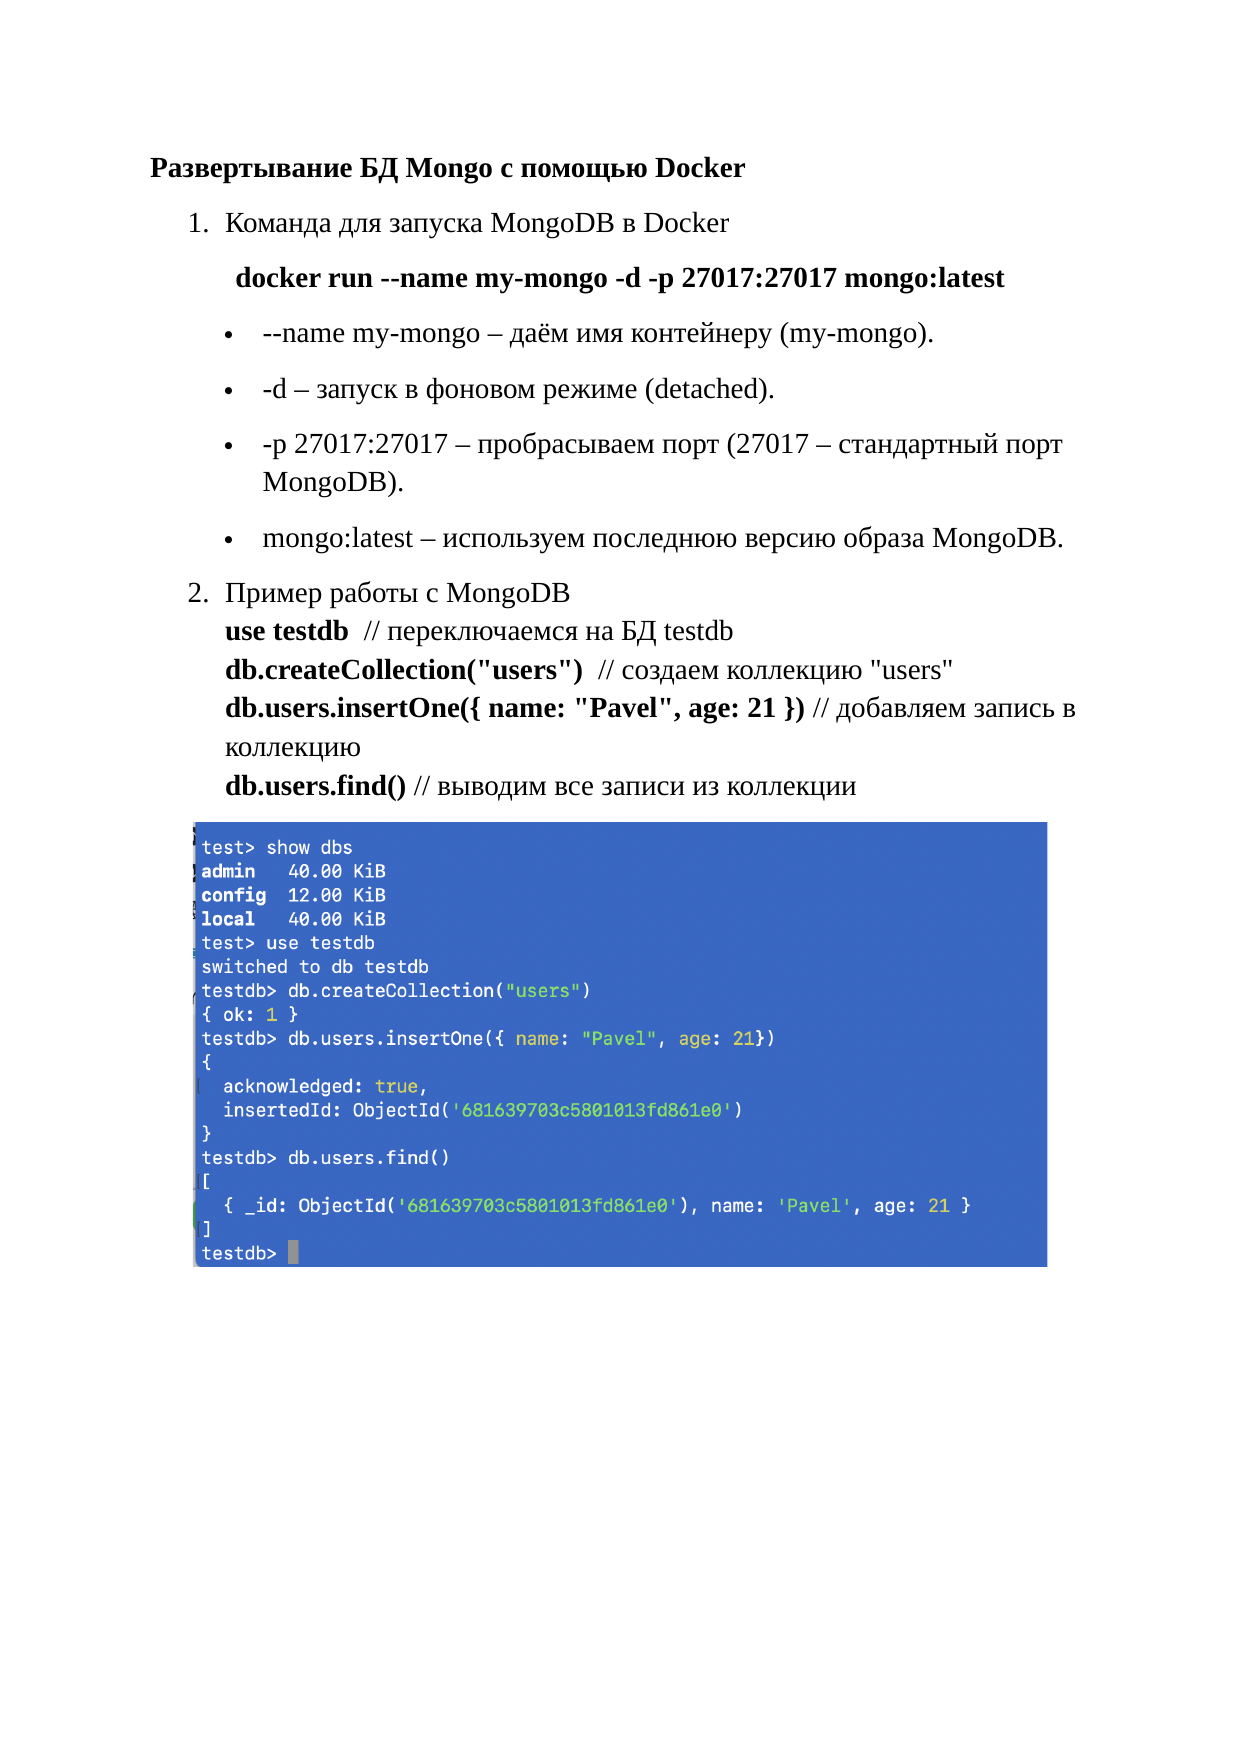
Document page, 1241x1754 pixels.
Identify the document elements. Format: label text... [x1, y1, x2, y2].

text docker run --name my-mongo -d -p 27017:27017 mongo:latest [150, 260, 1090, 294]
list db.createCollection("users") // создаем коллекцию "users" [225, 652, 1090, 686]
list db.users.find() // выводим все записи из коллекции [225, 768, 1090, 801]
list db.users.insertOne({ name: "Pavel", age: 21 }) // добавляем запись в коллекцию [225, 691, 1090, 763]
list mongo:latest – используем последнюю версию образа MongoDB. [225, 520, 1090, 553]
list Команда для запуска MongoDB в Docker [187, 205, 1090, 239]
picture [192, 822, 1048, 1267]
list --name my-mongo – даём имя контейнеру (my-mongo). [225, 316, 1090, 349]
list -d – запуск в фоновом режиме (detached). [225, 371, 1090, 404]
list -p 27017:27017 – пробрасываем порт (27017 – стандартный порт MongoDB). [225, 426, 1090, 498]
text Развертывание БД Mongo с помощью Docker [150, 150, 1090, 183]
list Пример работы с MongoDB [187, 575, 1090, 608]
list use testdb // переключаемся на БД testdb [225, 613, 1090, 647]
